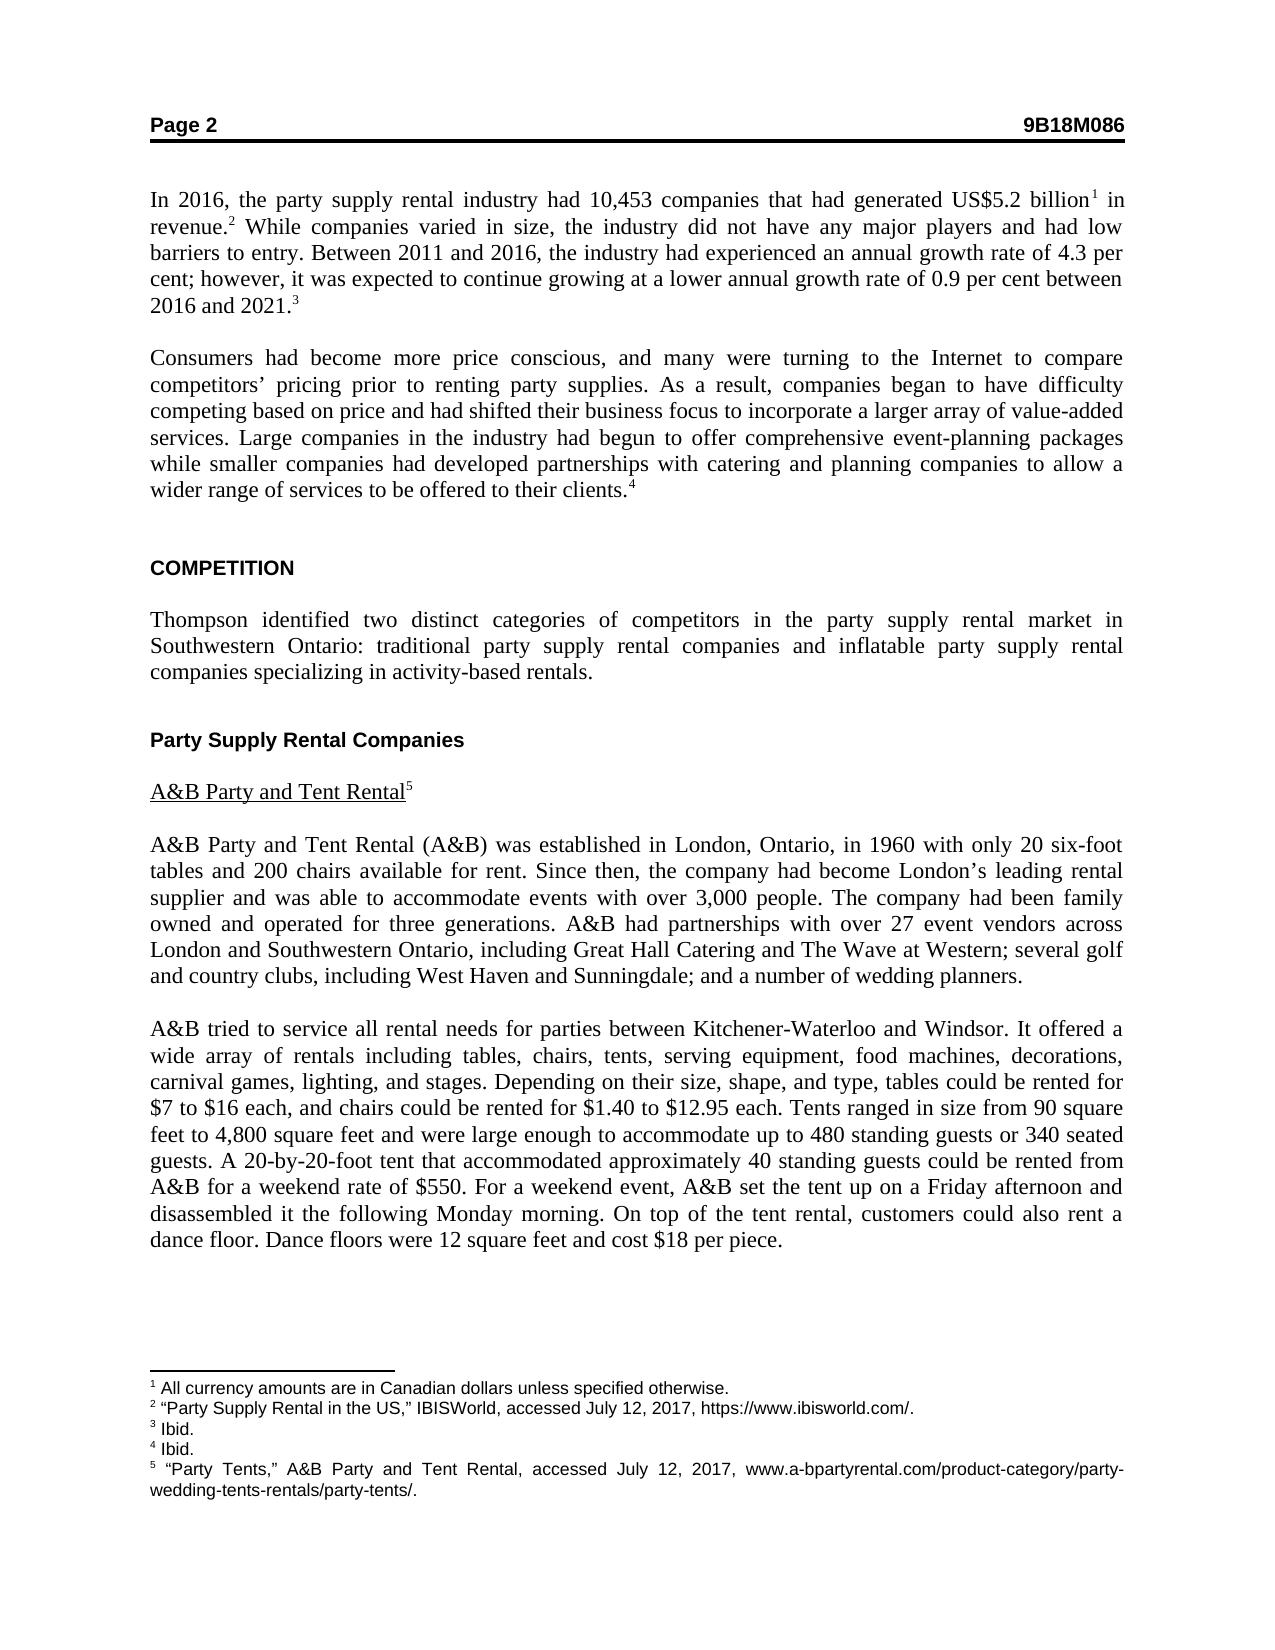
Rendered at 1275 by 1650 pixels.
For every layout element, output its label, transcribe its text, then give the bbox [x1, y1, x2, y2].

text competition [150, 555, 1125, 579]
text Party Supply Rental Companies [150, 728, 1125, 752]
text Consumers had become more price conscious, and many were turning to the Internet to compare competitors’ pricing prior to renting party supplies. As a result, companies began to have difficulty competing based on price and had shifted their business focus to incorporate a larger array of value-added services. Large companies in the industry had begun to offer comprehensive event-planning packages while smaller companies had developed partnerships with catering and planning companies to allow a wider range of services to be offered to their clients. [150, 344, 1125, 503]
text A&B Party and Tent Rental (A&B) was established in London, Ontario, in 1960 with only 20 six-foot tables and 200 chairs available for rent. Since then, the company had become London’s leading rental supplier and was able to accommodate events with over 3,000 people. The company had been family owned and operated for three generations. A&B had partnerships with over 27 event vendors across London and Southwestern Ontario, including Great Hall Catering and The Wave at Western; several golf and country clubs, including West Haven and Sunningdale; and a number of wedding planners. [150, 831, 1125, 989]
text Thompson identified two distinct categories of competitors in the party supply rental market in Southwestern Ontario: traditional party supply rental companies and inflatable party supply rental companies specializing in activity-based rentals. [150, 606, 1125, 685]
text In 2016, the party supply rental industry had 10,453 companies that had generated US$5.2 billion in revenue. While companies varied in size, the industry did not have any major players and had low barriers to entry. Between 2011 and 2016, the industry had experienced an annual growth rate of 4.3 per cent; however, it was expected to continue growing at a lower annual growth rate of 0.9 per cent between 2016 and 2021. [150, 186, 1125, 318]
text A&B Party and Tent Rental [150, 778, 1125, 804]
text A&B tried to service all rental needs for parties between Kitchener-Waterloo and Windsor. It offered a wide array of rentals including tables, chairs, tents, serving equipment, food machines, decorations, carnival games, lighting, and stages. Depending on their size, shape, and type, tables could be rented for $7 to $16 each, and chairs could be rented for $1.40 to $12.95 each. Tents ranged in size from 90 square feet to 4,800 square feet and were large enough to accommodate up to 480 standing guests or 340 seated guests. A 20-by-20-foot tent that accommodated approximately 40 standing guests could be rented from A&B for a weekend rate of $550. For a weekend event, A&B set the tent up on a Friday afternoon and disassembled it the following Monday morning. On top of the tent rental, customers could also rent a dance floor. Dance floors were 12 square feet and cost $18 per piece. [150, 1015, 1125, 1252]
